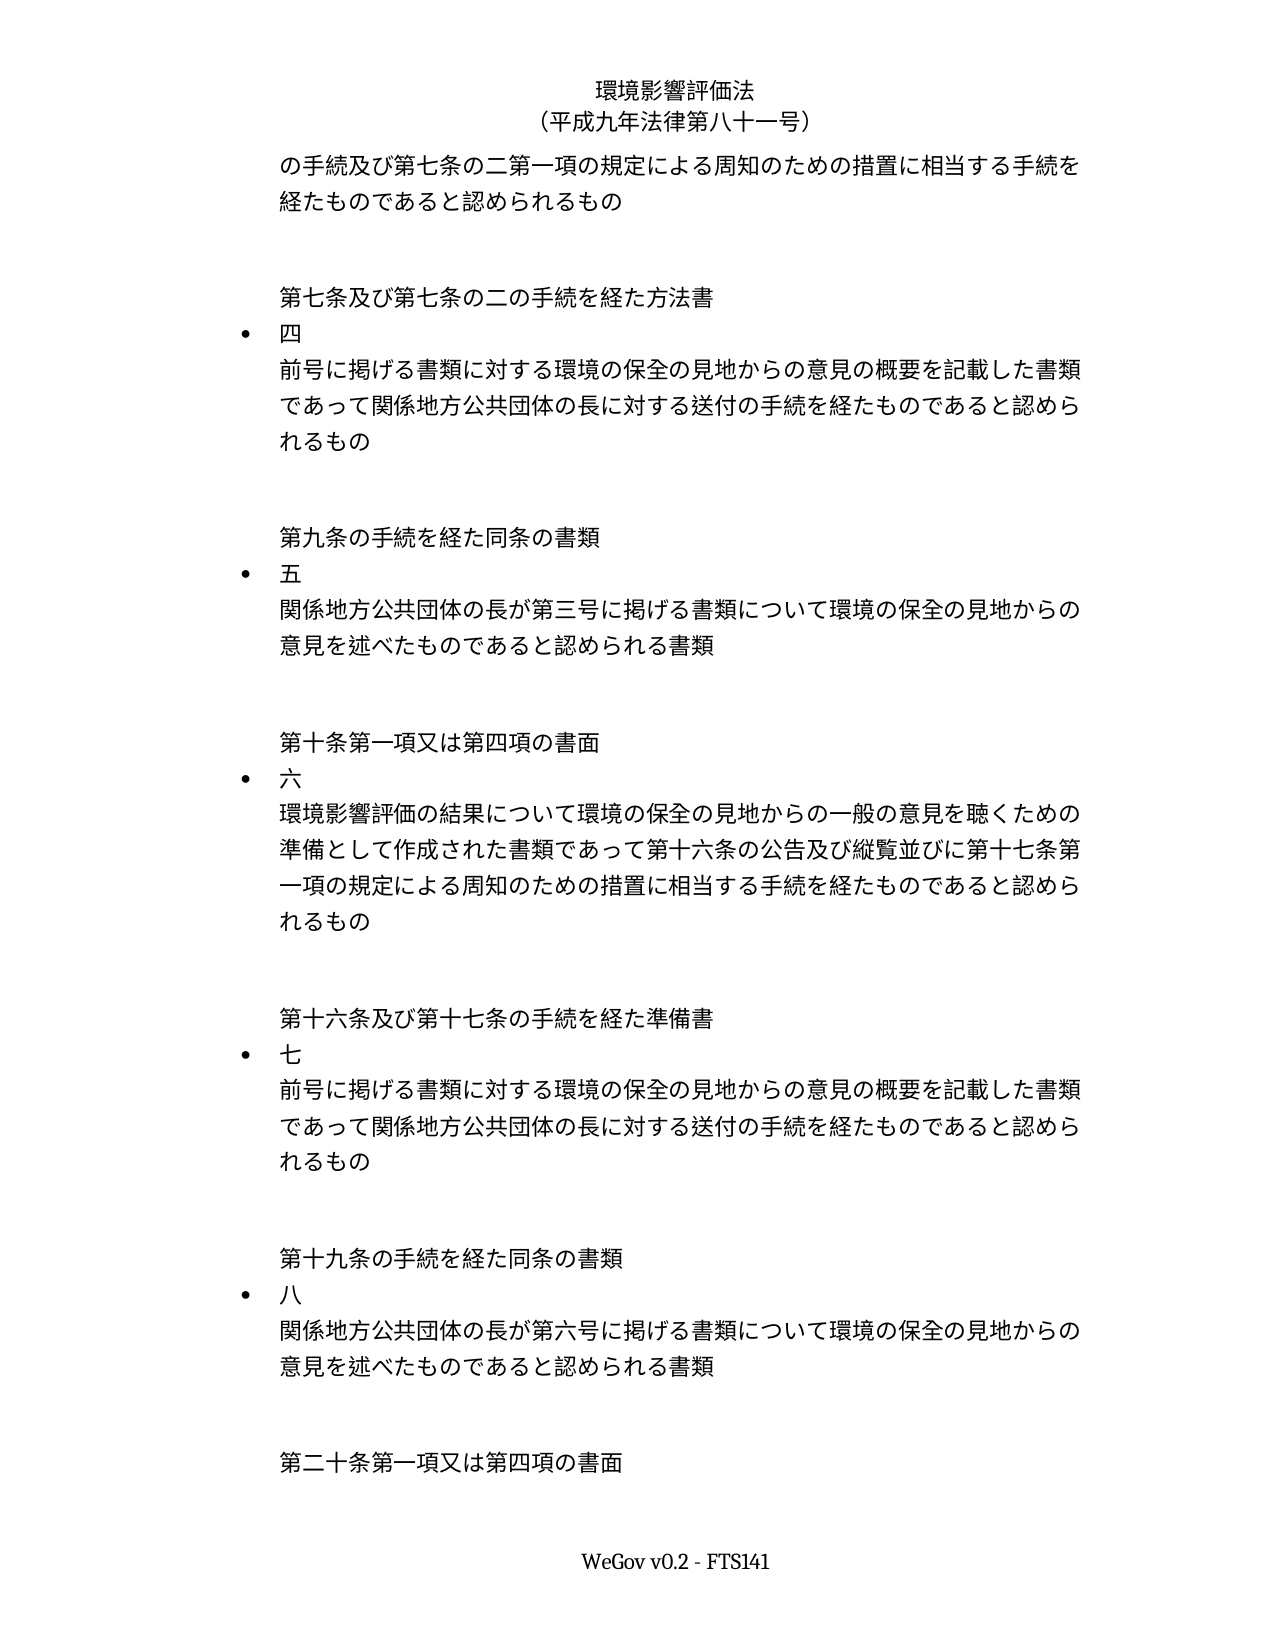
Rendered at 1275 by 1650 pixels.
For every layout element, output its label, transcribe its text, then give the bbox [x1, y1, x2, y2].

list 六 環境影響評価の結果について環境の保全の見地からの一般の意見を聴くための準備として作成された書類であって第十六条の公告及び縦覧並びに第十七条第一項の規定による周知のための措置に相当する手続を経たものであると認められるもの 第十六条及び第十七条の手続を経た準備書 [242, 762, 1087, 1034]
list 八 関係地方公共団体の長が第六号に掲げる書類について環境の保全の見地からの意見を述べたものであると認められる書類 第二十条第一項又は第四項の書面 [242, 1279, 1087, 1478]
list 七 前号に掲げる書類に対する環境の保全の見地からの意見の概要を記載した書類であって関係地方公共団体の長に対する送付の手続を経たものであると認められるもの 第十九条の手続を経た同条の書類 [242, 1038, 1087, 1274]
list 四 前号に掲げる書類に対する環境の保全の見地からの意見の概要を記載した書類であって関係地方公共団体の長に対する送付の手続を経たものであると認められるもの 第九条の手続を経た同条の書類 [242, 318, 1087, 554]
list 五 関係地方公共団体の長が第三号に掲げる書類について環境の保全の見地からの意見を述べたものであると認められる書類 第十条第一項又は第四項の書面 [242, 558, 1087, 758]
